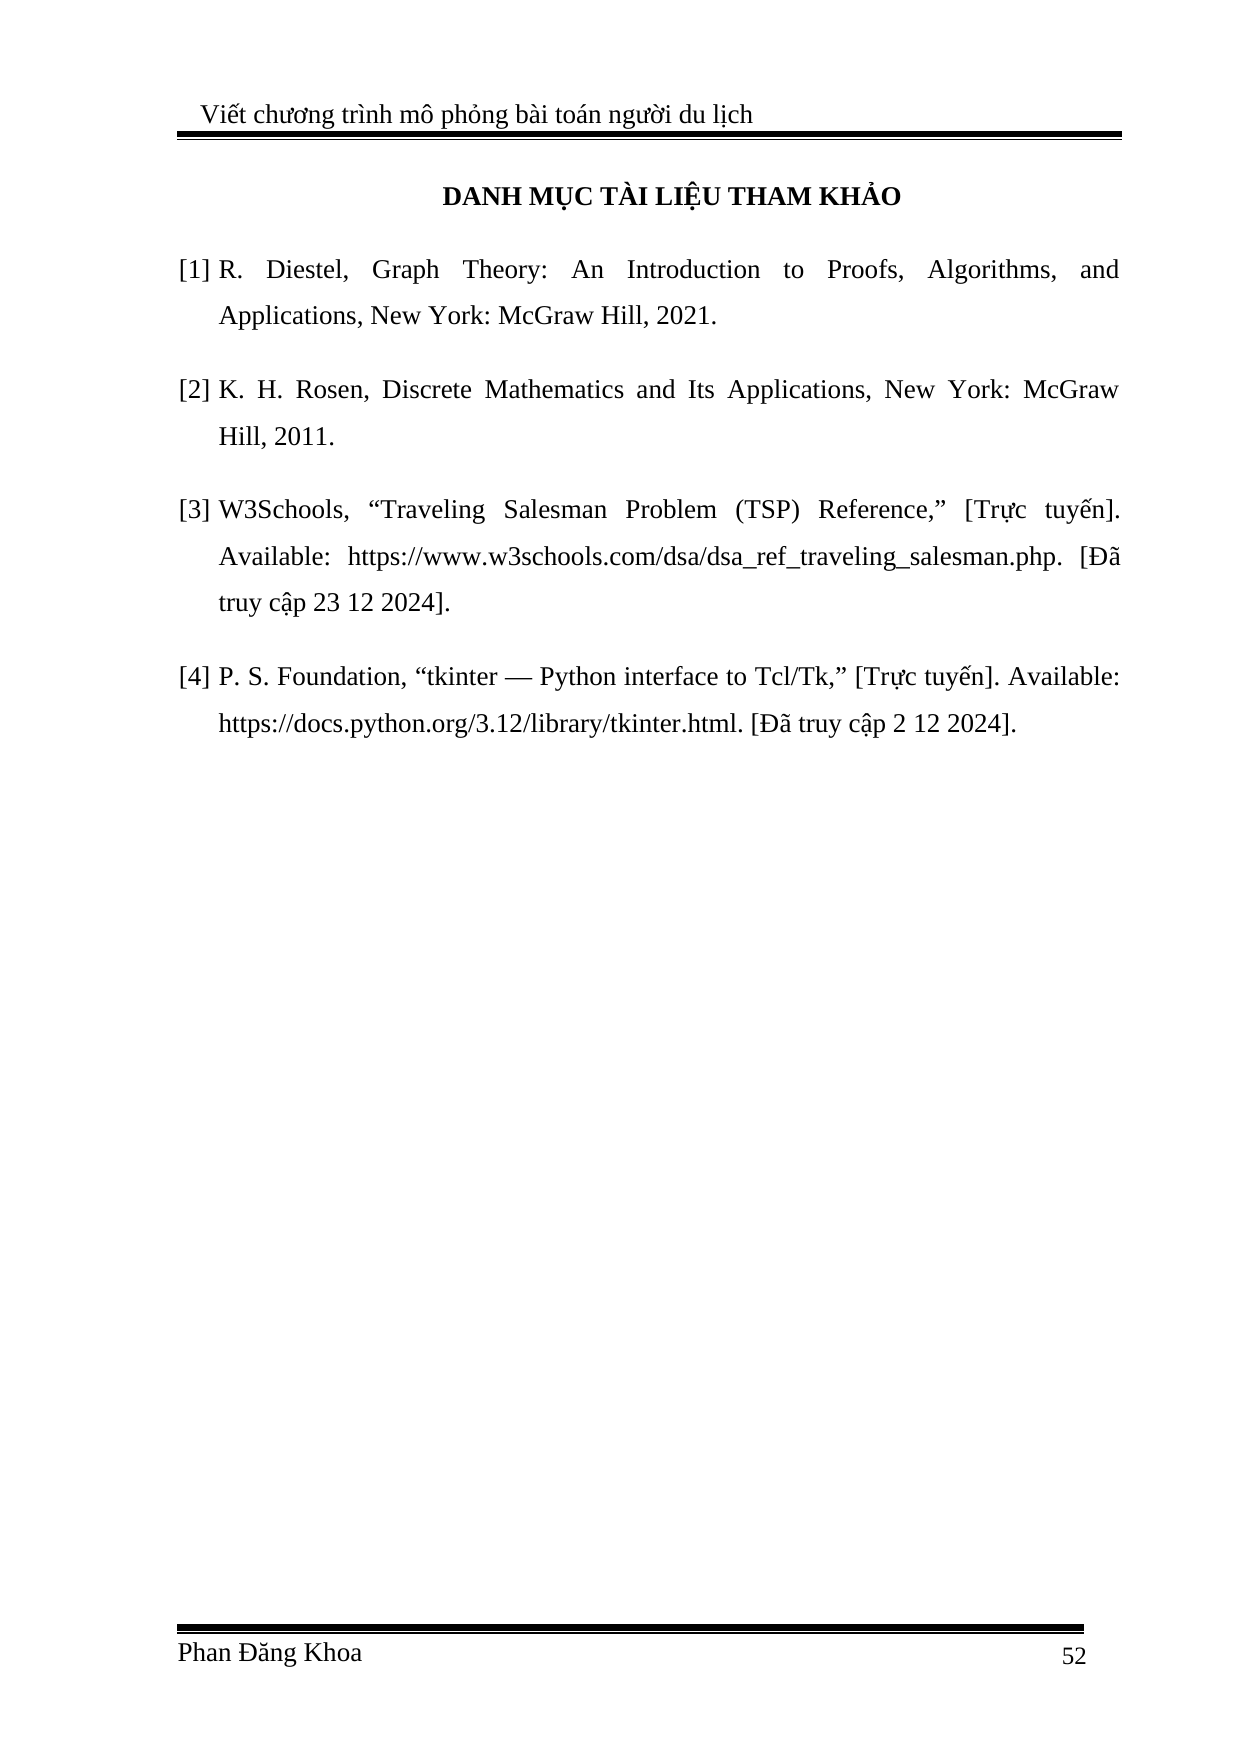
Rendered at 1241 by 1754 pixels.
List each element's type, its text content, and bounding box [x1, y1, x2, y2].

table_header R. Diestel, Graph Theory: An Introduction to Proofs, Algorithms, and Applications, New York: McGraw Hill, 2021. [217, 239, 1122, 359]
table_cell [4] [177, 646, 217, 766]
table_cell P. S. Foundation, “tkinter — Python interface to Tcl/Tk,” [Trực tuyến]. Available: https://docs.python.org/3.12/library/tkinter.html. [Đã truy cập 2 12 2024]. [217, 646, 1122, 766]
table_cell [3] [177, 479, 217, 646]
subtitle DANH MỤC TÀI LIỆU THAM KHẢO [222, 179, 1122, 211]
table_header [1] [177, 239, 217, 359]
table_cell W3Schools, “Traveling Salesman Problem (TSP) Reference,” [Trực tuyến]. Available: https://www.w3schools.com/dsa/dsa_ref_traveling_salesman.php. [Đã truy cập 23 12 2024]. [217, 479, 1122, 646]
table_cell [2] [177, 359, 217, 479]
table_cell K. H. Rosen, Discrete Mathematics and Its Applications, New York: McGraw Hill, 2011. [217, 359, 1122, 479]
